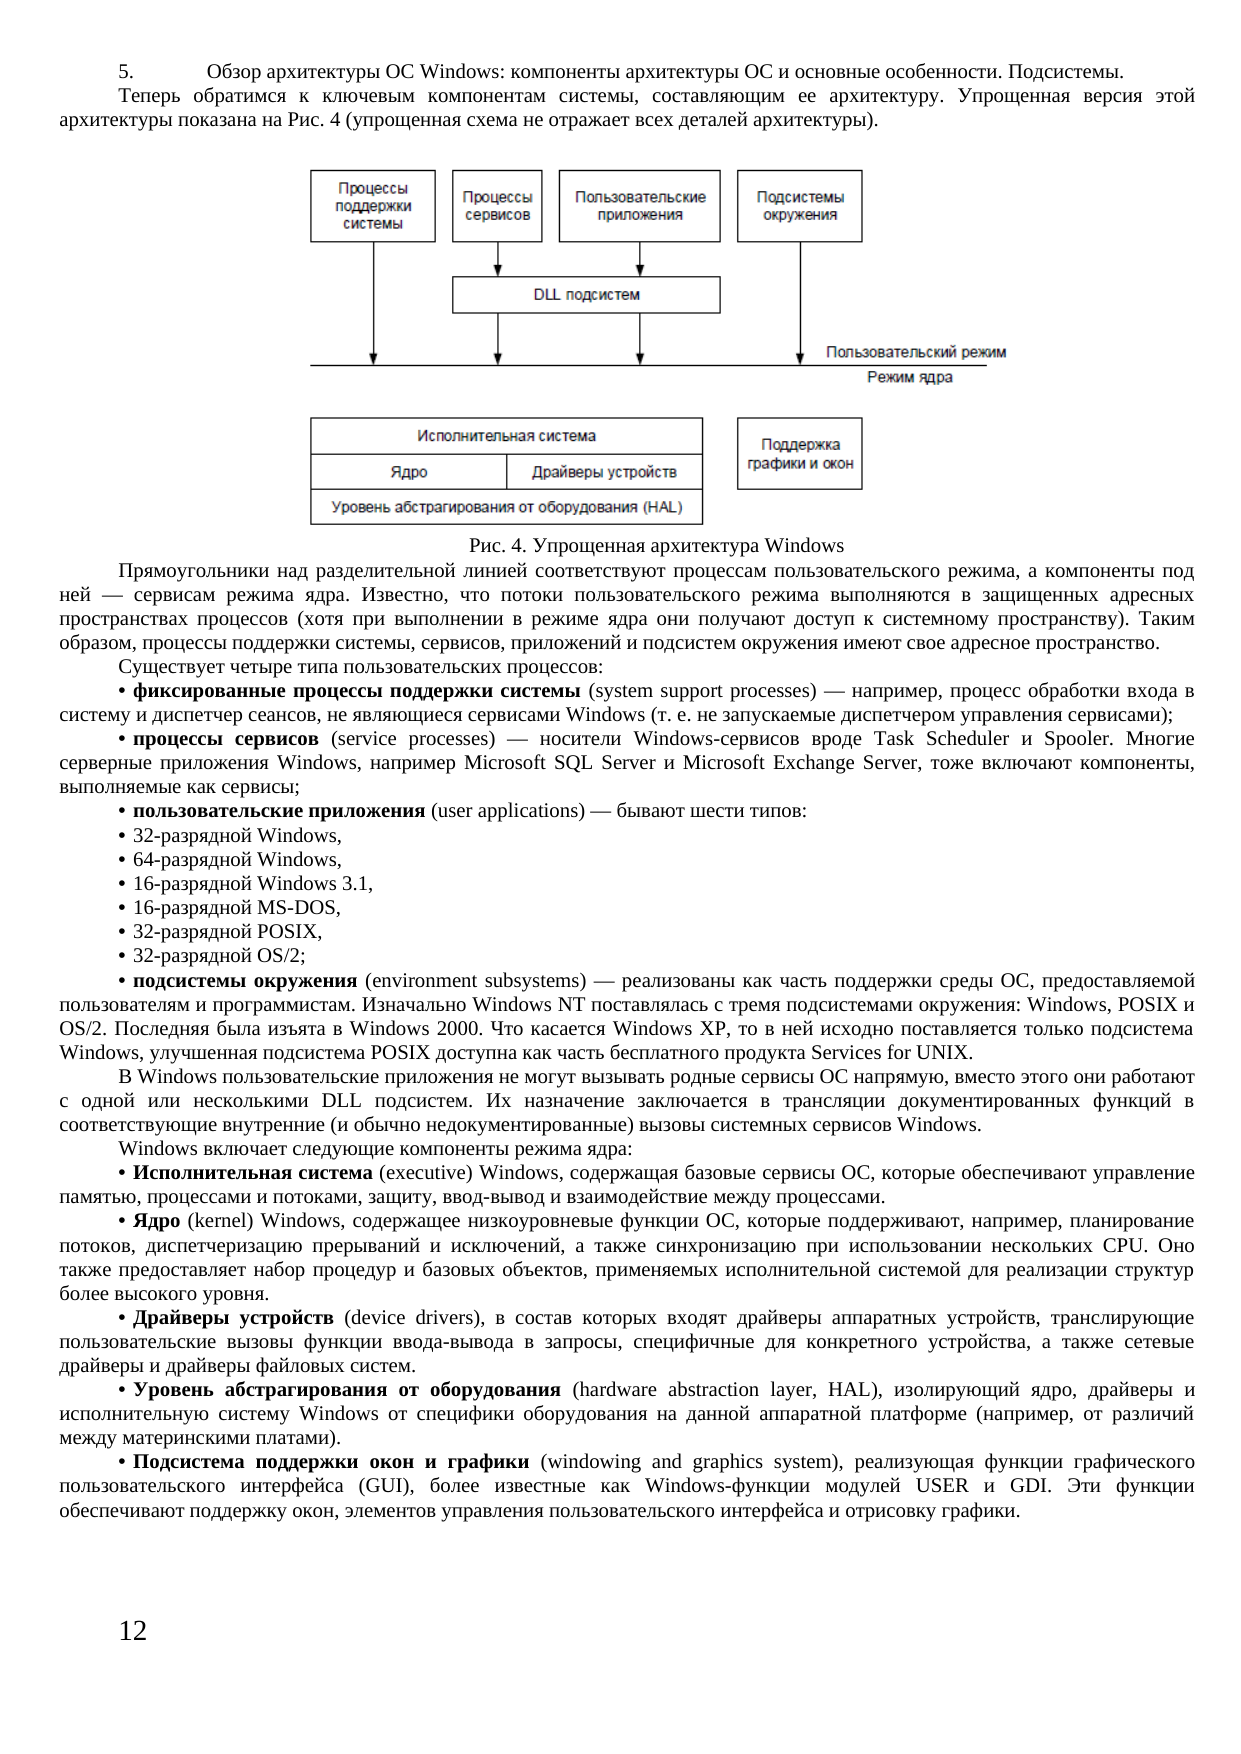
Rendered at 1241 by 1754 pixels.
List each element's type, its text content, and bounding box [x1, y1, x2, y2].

text В Windows пользовательские приложения не могут вызывать родные сервисы ОС напрямую, вместо этого они работают с одной или несколькими DLL подсистем. Их назначение заключается в трансляции документированных функций в соответствующие внутренние (и обычно недокументированные) вызовы системных сервисов Windows. [59, 1064, 1196, 1136]
list Исполнительная система (executive) Windows, содержащая базовые сервисы ОС, которые обеспечивают управление памятью, процессами и потоками, защиту, ввод-вывод и взаимодействие между процессами. [59, 1160, 1196, 1208]
list 32-разрядной POSIX, [59, 919, 1196, 943]
list 16-разрядной MS-DOS, [59, 895, 1196, 919]
list фиксированные процессы поддержки системы (system support processes) — например, процесс обработки входа в систему и диспетчер сеансов, не являющиеся сервисами Windows (т. е. не запускаемые диспетчером управления сервисами); [59, 678, 1196, 726]
list процессы сервисов (service processes) — носители Windows-сервисов вроде Task Scheduler и Spooler. Многие серверные приложения Windows, например Microsoft SQL Server и Microsoft Exchange Server, тоже включают компоненты, выполняемые как сервисы; [59, 726, 1196, 798]
list Подсистема поддержки окон и графики (windowing and graphics system), реализующая функции графического пользовательского интерфейса (GUI), более известные как Windows-функции модулей USER и GDI. Эти функции обеспечивают поддержку окон, элементов управления пользовательского интерфейса и отрисовку графики. [59, 1449, 1196, 1522]
list 16-разрядной Windows 3.1, [59, 871, 1196, 895]
list пользовательские приложения (user applications) — бывают шести типов: [59, 798, 1196, 822]
text Рис. 4. Упрощенная архитектура Windows [59, 533, 1195, 557]
list подсистемы окружения (environment subsystems) — реализованы как часть поддержки среды ОС, предоставляемой пользователям и программистам. Изначально Windows NT поставлялась с тремя подсистемами окружения: Windows, POSIX и OS/2. Последняя была изъята в Windows 2000. Что касается Windows XP, то в ней исходно поставляется только подсистема Windows, улучшенная подсистема POSIX доступна как часть бесплатного продукта Services for UNIX. [59, 967, 1196, 1064]
text Windows включает следующие компоненты режима ядра: [59, 1136, 1196, 1160]
list Обзор архитектуры ОС Windows: компоненты архитектуры ОС и основные особенности. Подсистемы. [59, 59, 1196, 83]
list Драйверы устройств (device drivers), в состав которых входят драйверы аппаратных устройств, транслирующие пользовательские вызовы функции ввода-вывода в запросы, специфичные для конкретного устройства, а также сетевые драйверы и драйверы файловых систем. [59, 1305, 1196, 1377]
list Уровень абстрагирования от оборудования (hardware abstraction layer, HAL), изолирующий ядро, драйверы и исполнительную систему Windows от специфики оборудования на данной аппаратной платформе (например, от различий между материнскими платами). [59, 1377, 1196, 1449]
list 32-разрядной Windows, [59, 822, 1196, 847]
text Прямоугольники над разделительной линией соответствуют процессам пользовательского режима, а компоненты под ней — сервисам режима ядра. Известно, что потоки пользовательского режима выполняются в защищенных адресных пространствах процессов (хотя при выполнении в режиме ядра они получают доступ к системному пространству). Таким образом, процессы поддержки системы, сервисов, приложений и подсистем окружения имеют свое адресное пространство. [59, 557, 1196, 654]
list 32-разрядной OS/2; [59, 943, 1196, 967]
list 64-разрядной Windows, [59, 847, 1196, 871]
text Существует четыре типа пользовательских процессов: [59, 654, 1196, 678]
list Ядро (kernel) Windows, содержащее низкоуровневые функции ОС, которые поддерживают, например, планирование потоков, диспетчеризацию прерываний и исключений, а также синхронизацию при использовании нескольких CPU. Оно также предоставляет набор процедур и базовых объектов, применяемых исполнительной системой для реализации структур более высокого уровня. [59, 1208, 1196, 1305]
text Теперь обратимся к ключевым компонентам системы, составляющим ее архитектуру. Упрощенная версия этой архитектуры показана на Рис. 4 (упрощенная схема не отражает всех деталей архитектуры). [59, 83, 1196, 131]
